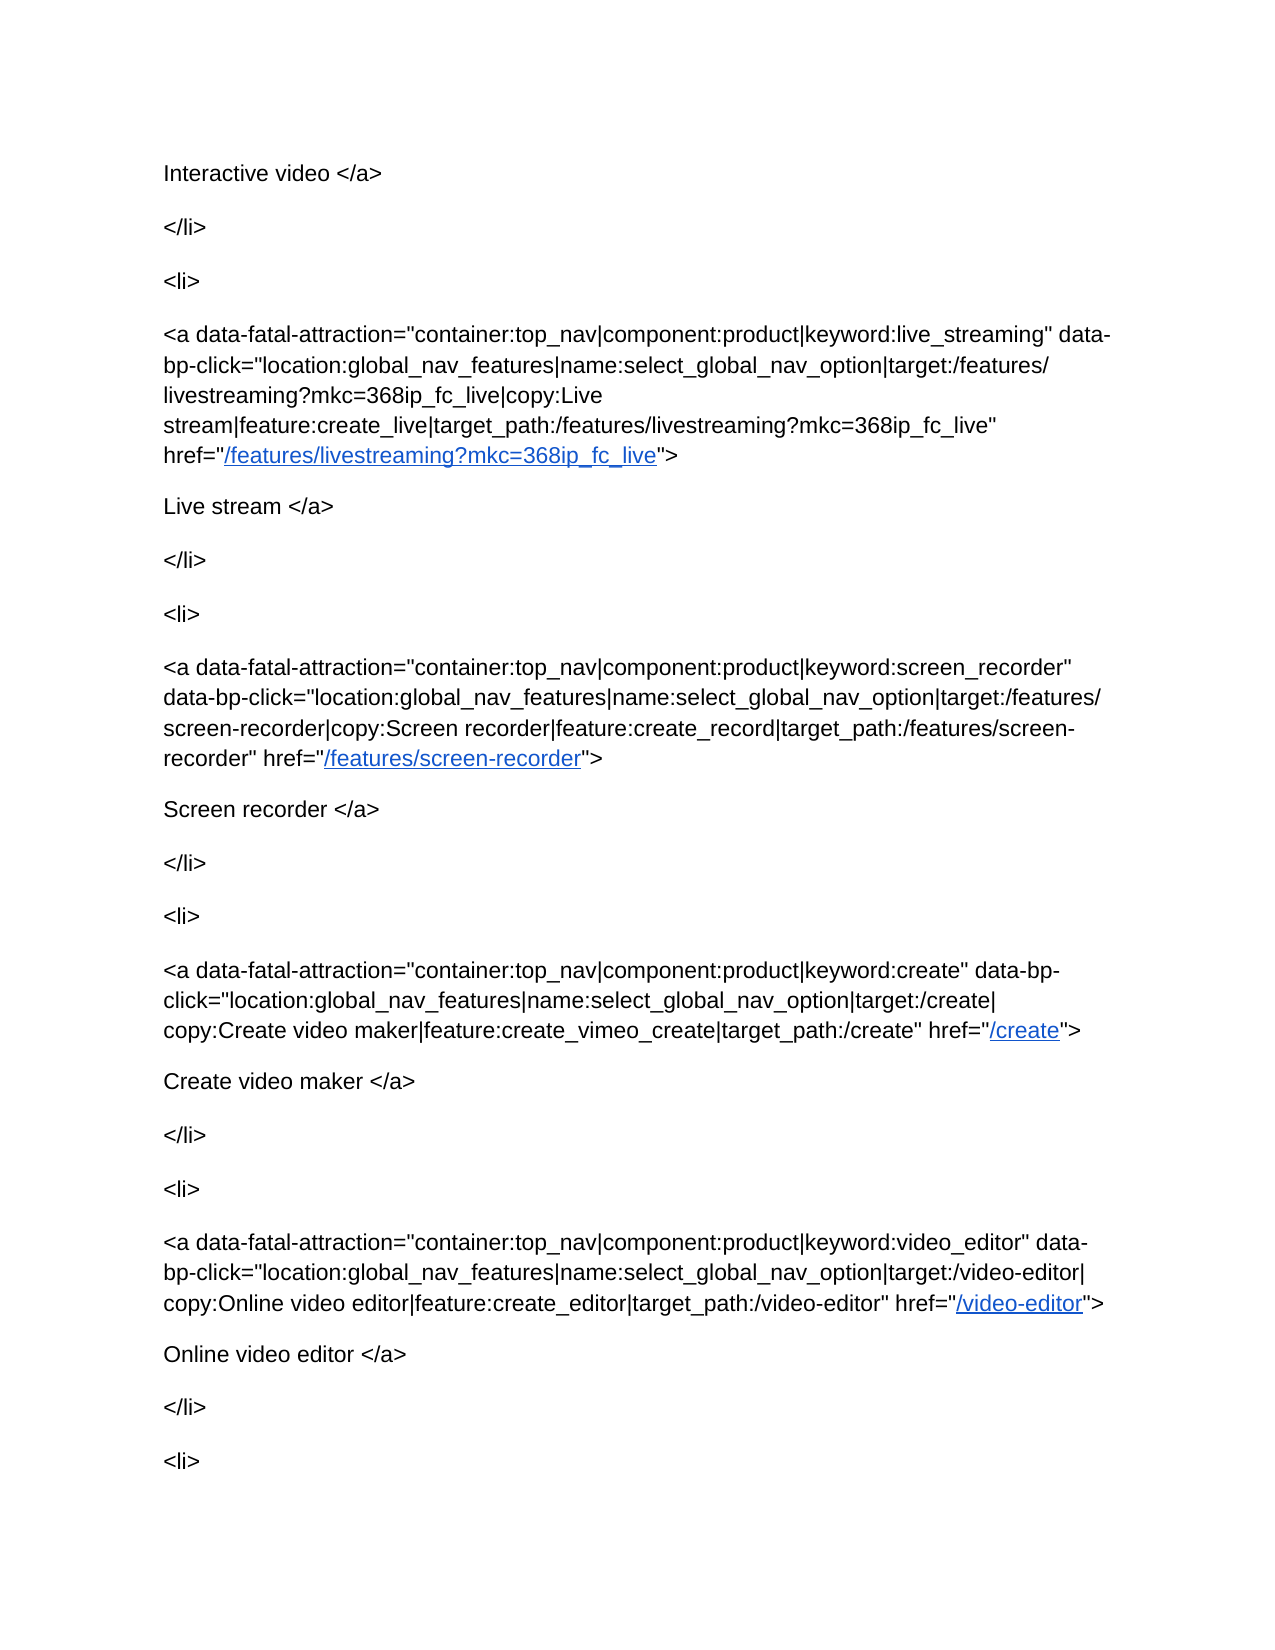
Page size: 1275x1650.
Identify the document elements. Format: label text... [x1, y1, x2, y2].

table_cell Create video maker </a> [153, 1058, 1125, 1111]
table_cell <a data-fatal-attraction="container:top_nav|component:product|keyword:live_streaming" data-bp-click="location:global_nav_features|name:select_global_nav_option|target:/features/livestreaming?mkc=368ip_fc_live|copy:Live stream|feature:create_live|target_path:/features/livestreaming?mkc=368ip_fc_live" href="/features/livestreaming?mkc=368ip_fc_live"> [153, 311, 1125, 483]
table_cell <a data-fatal-attraction="container:top_nav|component:product|keyword:create" data-bp-click="location:global_nav_features|name:select_global_nav_option|target:/create|copy:Create video maker|feature:create_vimeo_create|target_path:/create" href="/create"> [153, 946, 1125, 1058]
table_cell <li> [153, 590, 1125, 644]
table_cell </li> [153, 1384, 1125, 1437]
table_cell Online video editor </a> [153, 1330, 1125, 1384]
table_cell <li> [153, 1165, 1125, 1219]
table_cell <li> [153, 893, 1125, 946]
table_cell </li> [153, 536, 1125, 590]
table_cell </li> [153, 204, 1125, 257]
table_cell Live stream </a> [153, 483, 1125, 536]
table_cell Screen recorder </a> [153, 785, 1125, 839]
table_cell </li> [153, 1111, 1125, 1165]
table_cell <li> [153, 257, 1125, 311]
table_cell <a data-fatal-attraction="container:top_nav|component:product|keyword:screen_recorder" data-bp-click="location:global_nav_features|name:select_global_nav_option|target:/features/screen-recorder|copy:Screen recorder|feature:create_record|target_path:/features/screen-recorder" href="/features/screen-recorder"> [153, 644, 1125, 785]
table_cell <li> [153, 1438, 1125, 1491]
table_cell </li> [153, 839, 1125, 893]
table_cell Interactive video </a> [153, 150, 1125, 204]
table_cell <a data-fatal-attraction="container:top_nav|component:product|keyword:video_editor" data-bp-click="location:global_nav_features|name:select_global_nav_option|target:/video-editor|copy:Online video editor|feature:create_editor|target_path:/video-editor" href="/video-editor"> [153, 1219, 1125, 1330]
